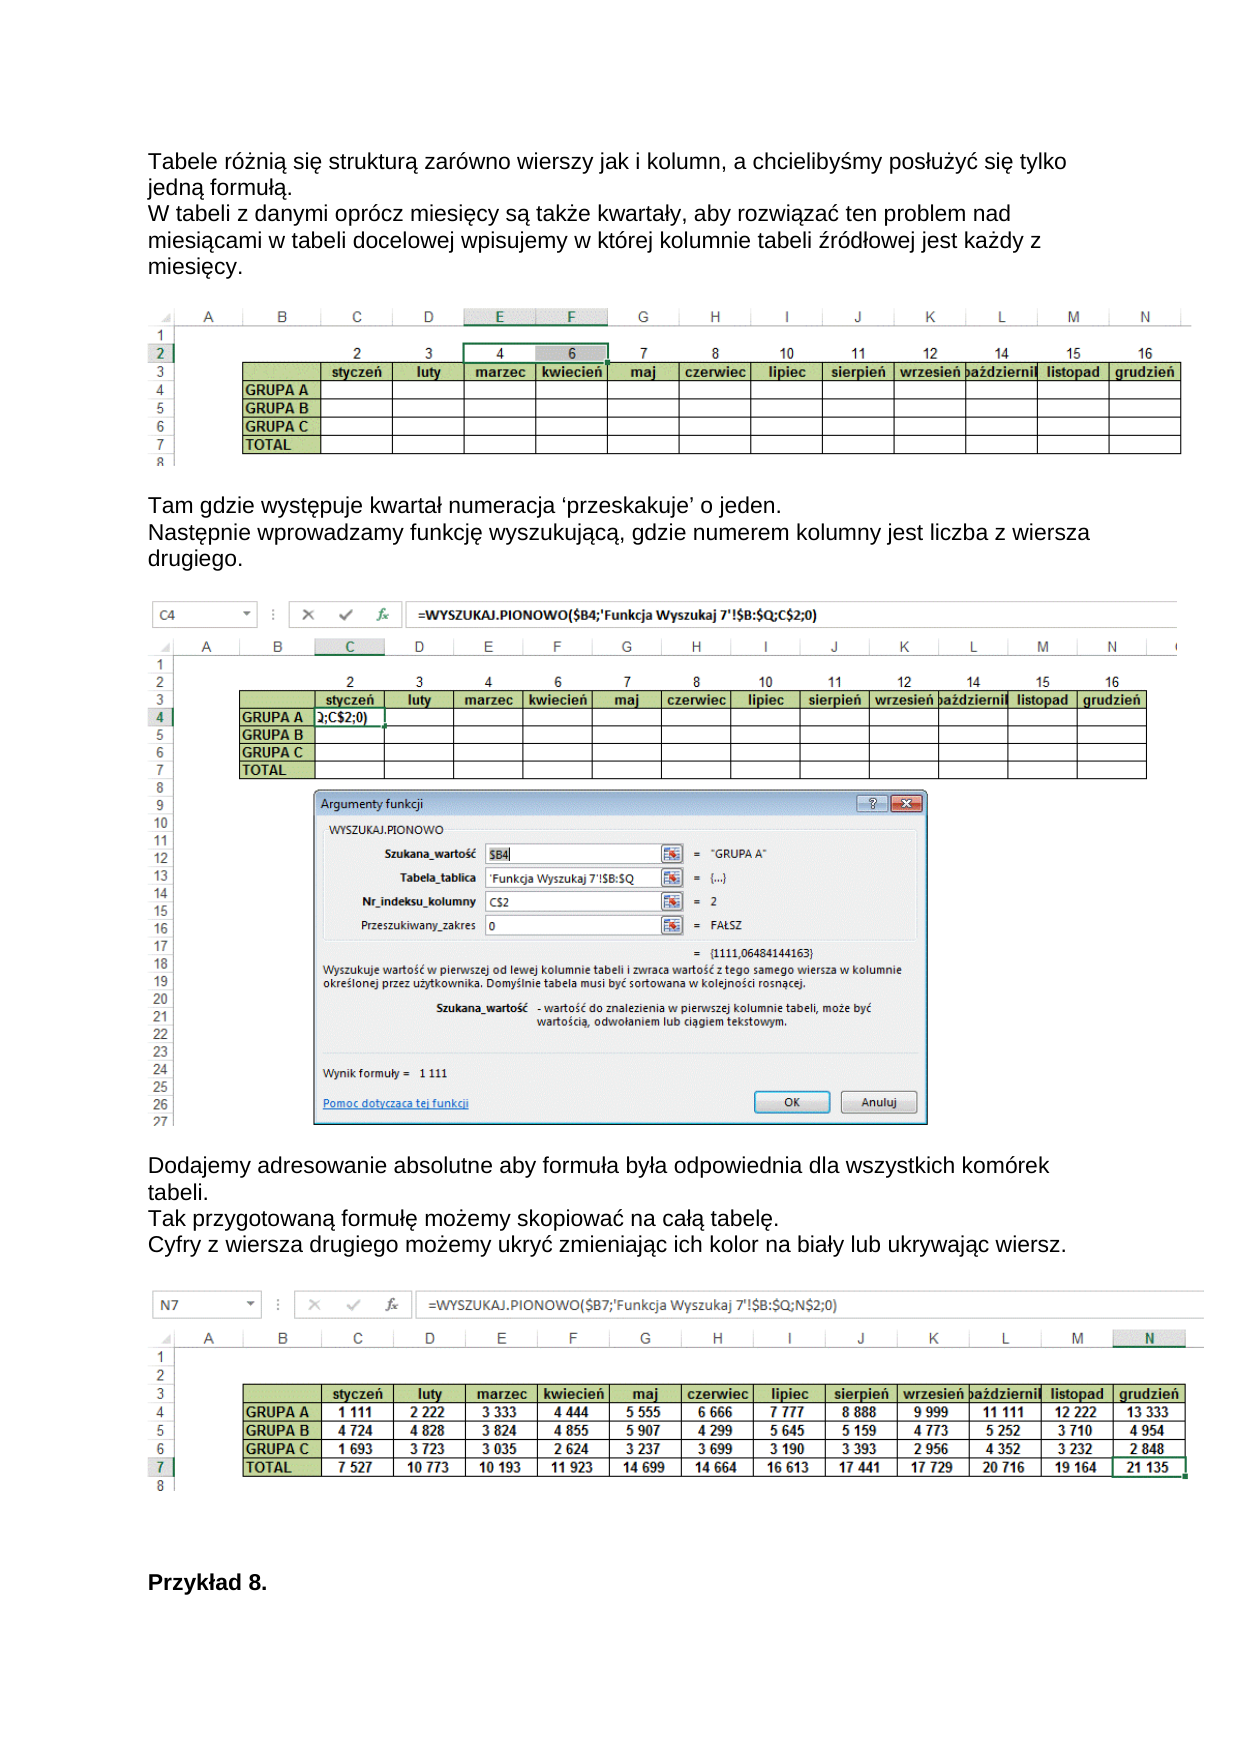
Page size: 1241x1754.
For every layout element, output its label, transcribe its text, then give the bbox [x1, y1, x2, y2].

text Tam gdzie występuje kwartał numeracja ‘przeskakuje’ o jeden. [148, 492, 1093, 519]
picture [147, 1284, 1204, 1491]
text Cyfry z wiersza drugiego możemy ukryć zmieniając ich kolor na biały lub ukrywając wiersz. [148, 1231, 1093, 1258]
text Tabele różnią się strukturą zarówno wierszy jak i kolumn, a chcielibyśmy posłużyć się tylko jedną formułą. [148, 148, 1093, 200]
text W tabeli z danymi oprócz miesięcy są także kwartały, aby rozwiązać ten problem nad miesiącami w tabeli docelowej wpisujemy w której kolumnie tabeli źródłowej jest każdy z miesięcy. [148, 200, 1093, 279]
text Tak przygotowaną formułę możemy skopiować na całą tabelę. [148, 1205, 1093, 1231]
text Przykład 8. [148, 1569, 1093, 1596]
text Dodajemy adresowanie absolutne aby formuła była odpowiednia dla wszystkich komórek tabeli. [148, 1152, 1093, 1205]
picture [147, 305, 1192, 466]
text Następnie wprowadzamy funkcję wyszukującą, gdzie numerem kolumny jest liczba z wiersza drugiego. [148, 519, 1093, 571]
picture [147, 597, 1177, 1126]
